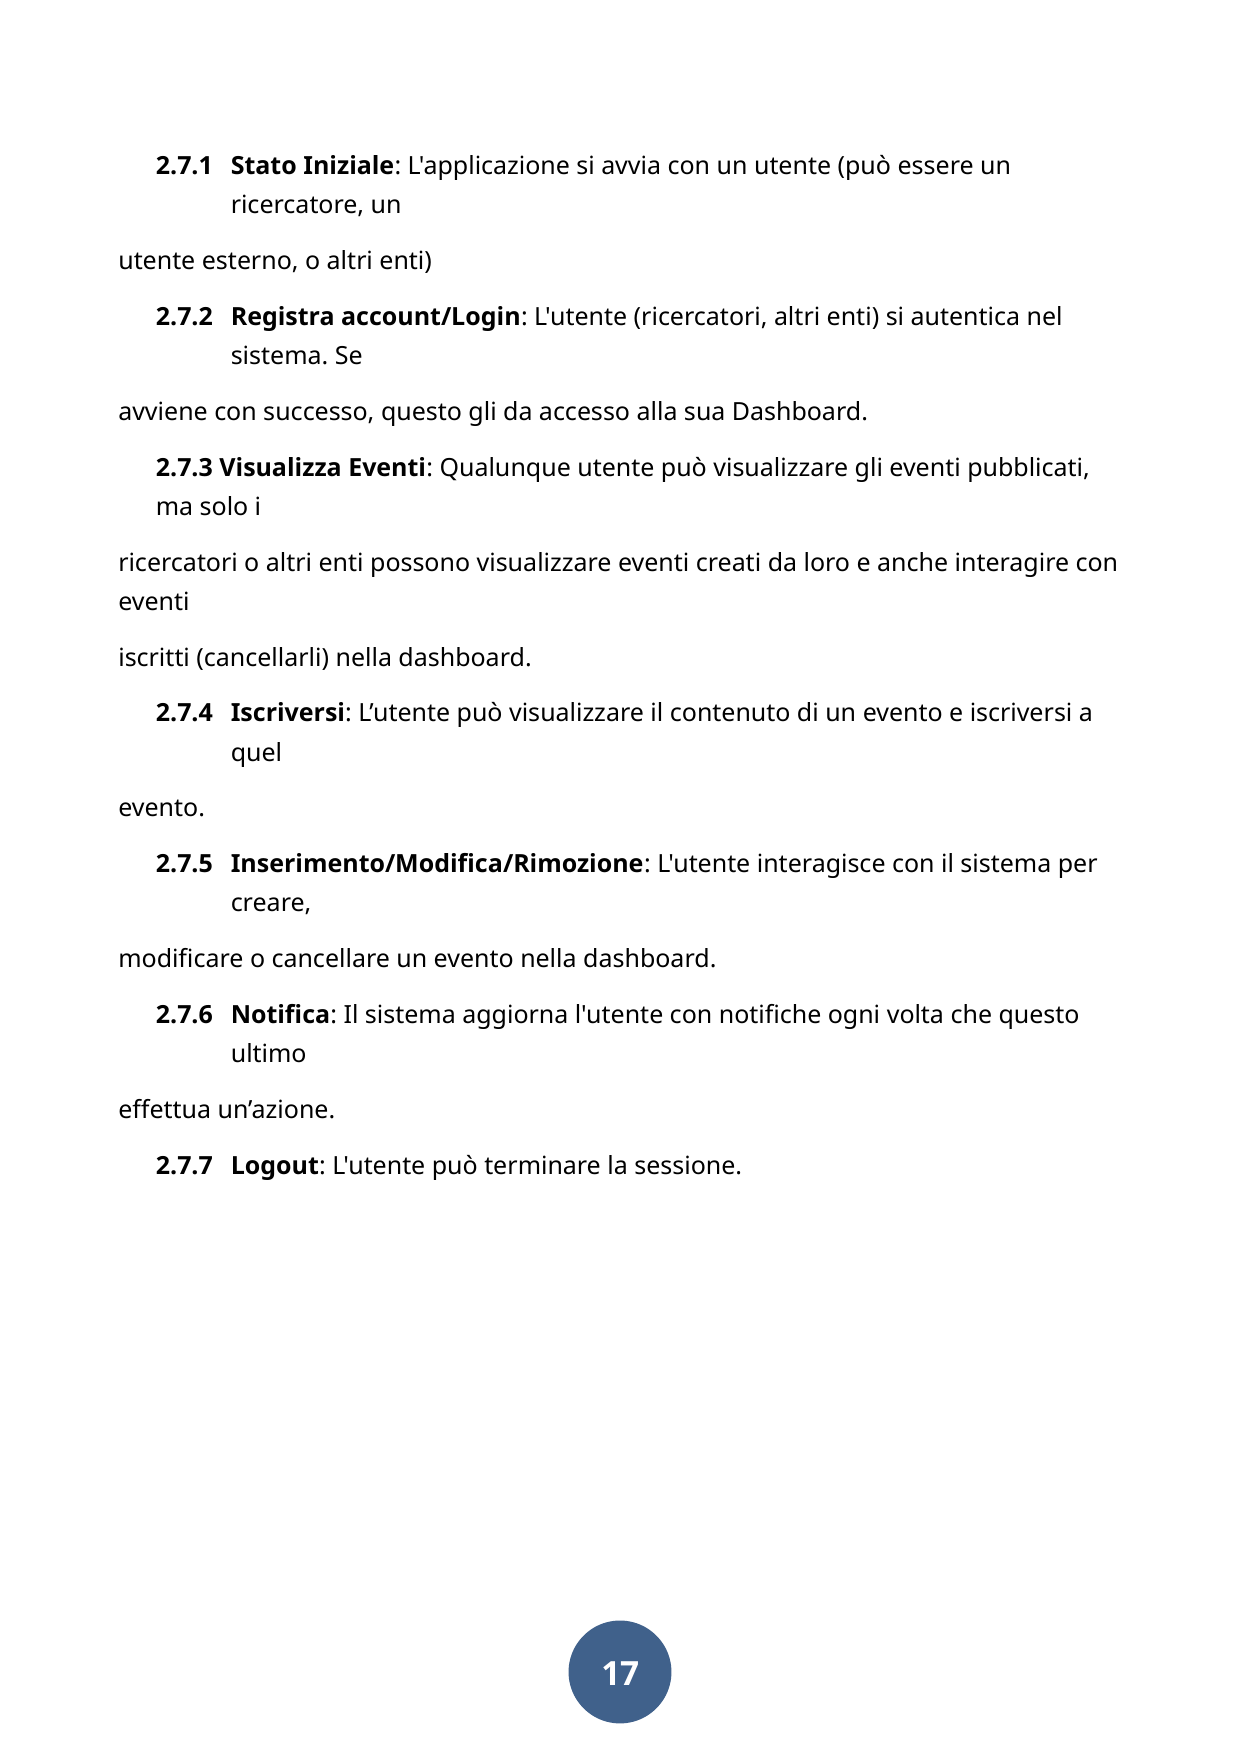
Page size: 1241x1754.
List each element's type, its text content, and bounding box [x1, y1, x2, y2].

text effettua un’azione. [118, 1092, 1122, 1126]
list Iscriversi: L’utente può visualizzare il contenuto di un evento e iscriversi a quel [156, 695, 1122, 768]
text ricercatori o altri enti possono visualizzare eventi creati da loro e anche interagire con eventi [118, 544, 1122, 617]
text utente esterno, o altri enti) [118, 243, 1122, 277]
text avviene con successo, questo gli da accesso alla sua Dashboard. [118, 393, 1122, 427]
list Logout: L'utente può terminare la sessione. [156, 1148, 1122, 1182]
list Notifica: Il sistema aggiorna l'utente con notifiche ogni volta che questo ultimo [156, 997, 1122, 1070]
text iscritti (cancellarli) nella dashboard. [118, 639, 1122, 673]
list Inserimento/Modifica/Rimozione: L'utente interagisce con il sistema per creare, [156, 846, 1122, 919]
text 2.7.3 Visualizza Eventi: Qualunque utente può visualizzare gli eventi pubblicati, ma solo i [156, 449, 1122, 522]
text modificare o cancellare un evento nella dashboard. [118, 941, 1122, 975]
text evento. [118, 790, 1122, 824]
list Stato Iniziale: L'applicazione si avvia con un utente (può essere un ricercatore, un [156, 148, 1122, 221]
list Registra account/Login: L'utente (ricercatori, altri enti) si autentica nel sistema. Se [156, 298, 1122, 372]
